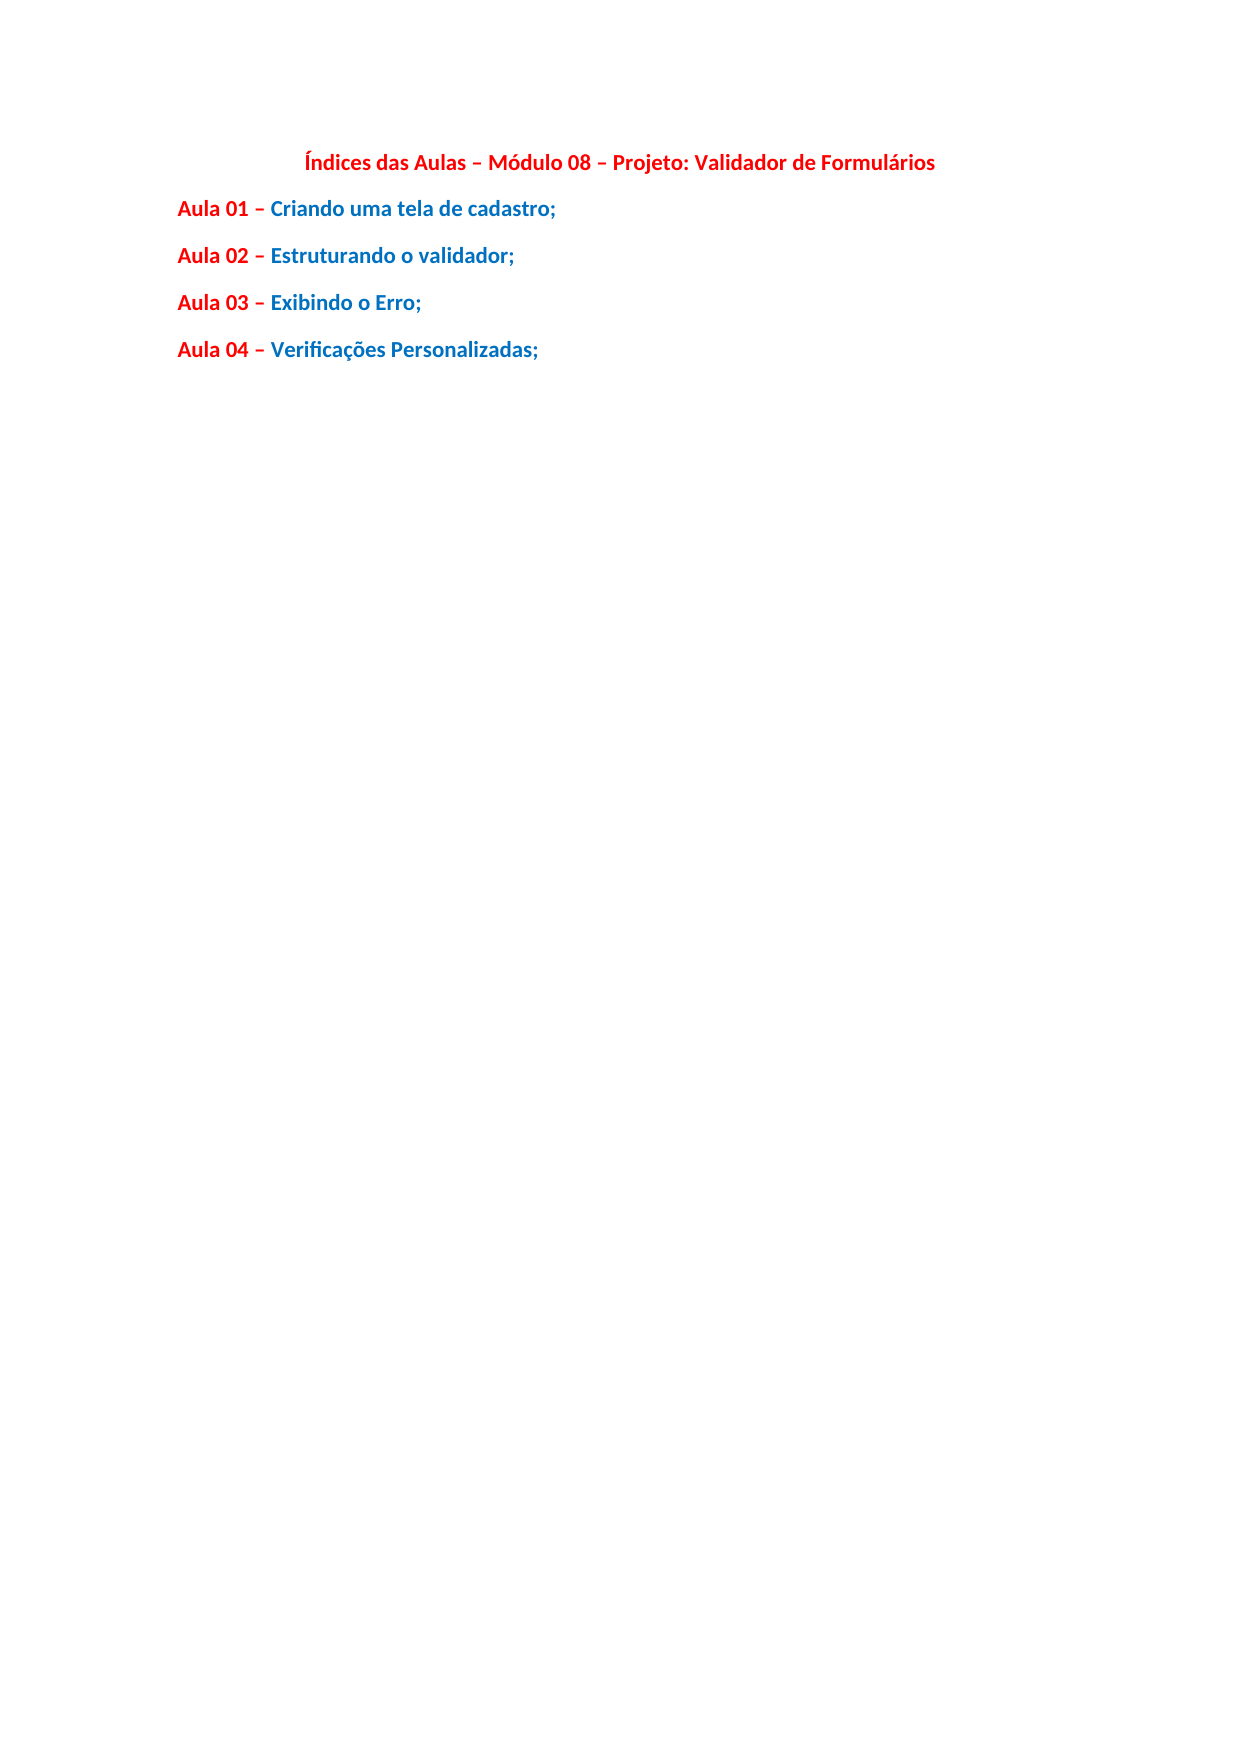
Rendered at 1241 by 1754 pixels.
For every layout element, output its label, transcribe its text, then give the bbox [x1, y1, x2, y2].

text Aula 02 – Estruturando o validador; [177, 241, 1063, 269]
text Aula 01 – Criando uma tela de cadastro; [177, 194, 1063, 222]
text Aula 04 – Verificações Personalizadas; [177, 335, 1063, 363]
text Aula 03 – Exibindo o Erro; [177, 288, 1063, 316]
text Índices das Aulas – Módulo 08 – Projeto: Validador de Formulários [177, 148, 1063, 176]
